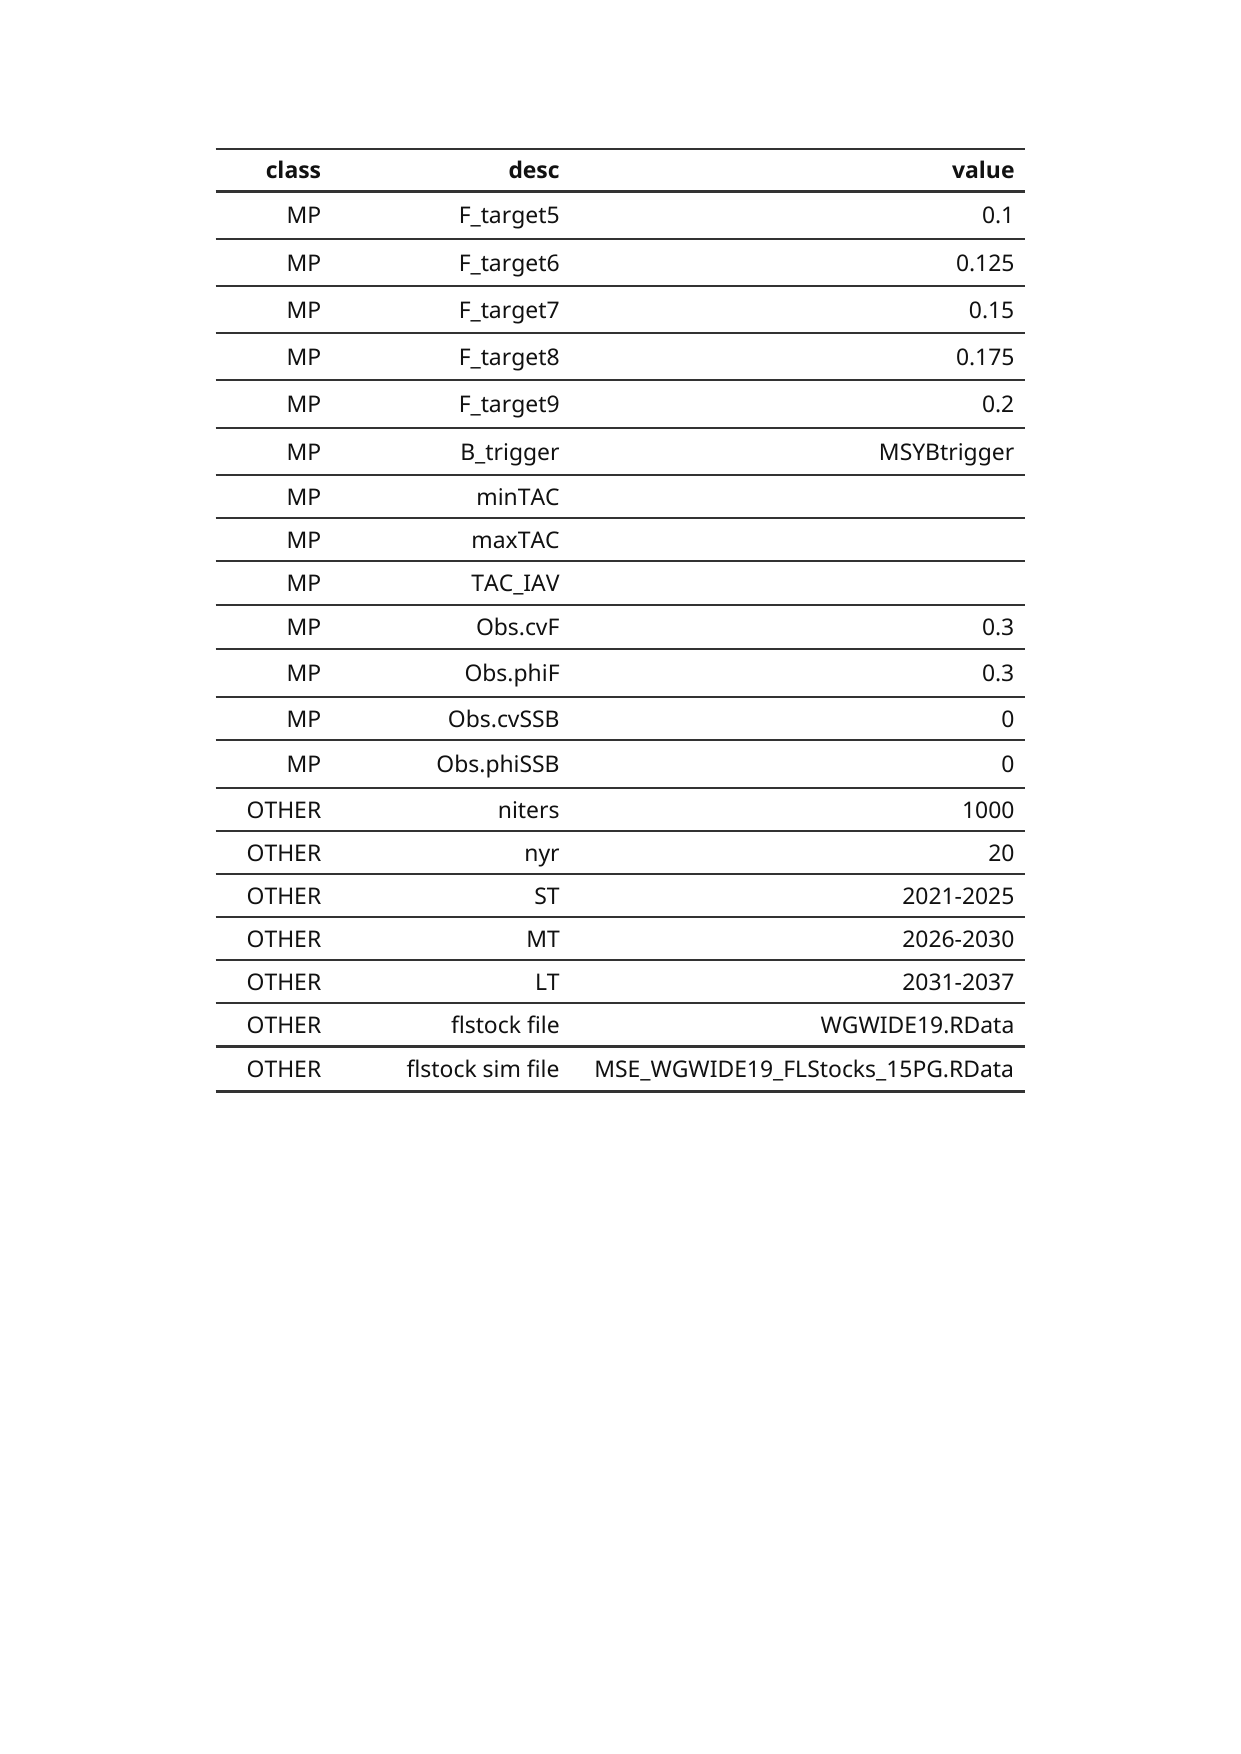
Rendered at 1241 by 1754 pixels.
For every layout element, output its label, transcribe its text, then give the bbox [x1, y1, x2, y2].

table_cell 0.1 [570, 193, 1024, 238]
table_cell Obs.phiSSB [331, 741, 570, 787]
table_cell 0.15 [570, 287, 1024, 332]
table_cell 2031-2037 [570, 961, 1024, 1002]
table_cell MP [216, 476, 331, 517]
table_cell OTHER [216, 832, 331, 873]
table_cell MSYBtrigger [570, 429, 1024, 474]
table_cell MP [216, 240, 331, 285]
table_cell flstock sim file [331, 1048, 570, 1090]
table_cell MP [216, 334, 331, 379]
table_cell ST [331, 875, 570, 916]
table_cell MP [216, 606, 331, 648]
table_cell OTHER [216, 961, 331, 1002]
table_cell 2026-2030 [570, 918, 1024, 959]
table_cell F_target5 [331, 193, 570, 238]
table_cell MP [216, 562, 331, 604]
table_cell TAC_IAV [331, 562, 570, 604]
table_header desc [331, 150, 570, 190]
table_cell OTHER [216, 1048, 331, 1090]
table_cell [570, 519, 1024, 560]
table_cell Obs.cvF [331, 606, 570, 648]
table_cell 2021-2025 [570, 875, 1024, 916]
table_cell MP [216, 650, 331, 696]
table_cell MP [216, 287, 331, 332]
table_cell OTHER [216, 875, 331, 916]
table_cell MP [216, 381, 331, 427]
table_cell 0.3 [570, 606, 1024, 648]
table_cell 0.2 [570, 381, 1024, 427]
table_cell MP [216, 741, 331, 787]
table_cell flstock file [331, 1004, 570, 1045]
table_cell OTHER [216, 918, 331, 959]
table_cell LT [331, 961, 570, 1002]
table_cell MSE_WGWIDE19_FLStocks_15PG.RData [570, 1048, 1024, 1090]
table_cell maxTAC [331, 519, 570, 560]
table_cell MP [216, 519, 331, 560]
table_cell MP [216, 698, 331, 739]
table_cell MP [216, 429, 331, 474]
table_cell OTHER [216, 1004, 331, 1045]
table_cell [570, 476, 1024, 517]
table_cell F_target7 [331, 287, 570, 332]
table_cell minTAC [331, 476, 570, 517]
table_cell F_target9 [331, 381, 570, 427]
table_cell 0 [570, 741, 1024, 787]
table_cell nyr [331, 832, 570, 873]
table_cell 0 [570, 698, 1024, 739]
table_cell 0.125 [570, 240, 1024, 285]
table_header class [216, 150, 331, 190]
table_cell F_target6 [331, 240, 570, 285]
table_cell Obs.phiF [331, 650, 570, 696]
table_cell 0.3 [570, 650, 1024, 696]
table_cell MP [216, 193, 331, 238]
table_cell B_trigger [331, 429, 570, 474]
table_cell OTHER [216, 789, 331, 830]
table_cell Obs.cvSSB [331, 698, 570, 739]
table_cell niters [331, 789, 570, 830]
table_cell 20 [570, 832, 1024, 873]
table_cell [570, 562, 1024, 604]
table_cell MT [331, 918, 570, 959]
table_cell WGWIDE19.RData [570, 1004, 1024, 1045]
table_cell 1000 [570, 789, 1024, 830]
table_header value [570, 150, 1024, 190]
table_cell F_target8 [331, 334, 570, 379]
table_cell 0.175 [570, 334, 1024, 379]
